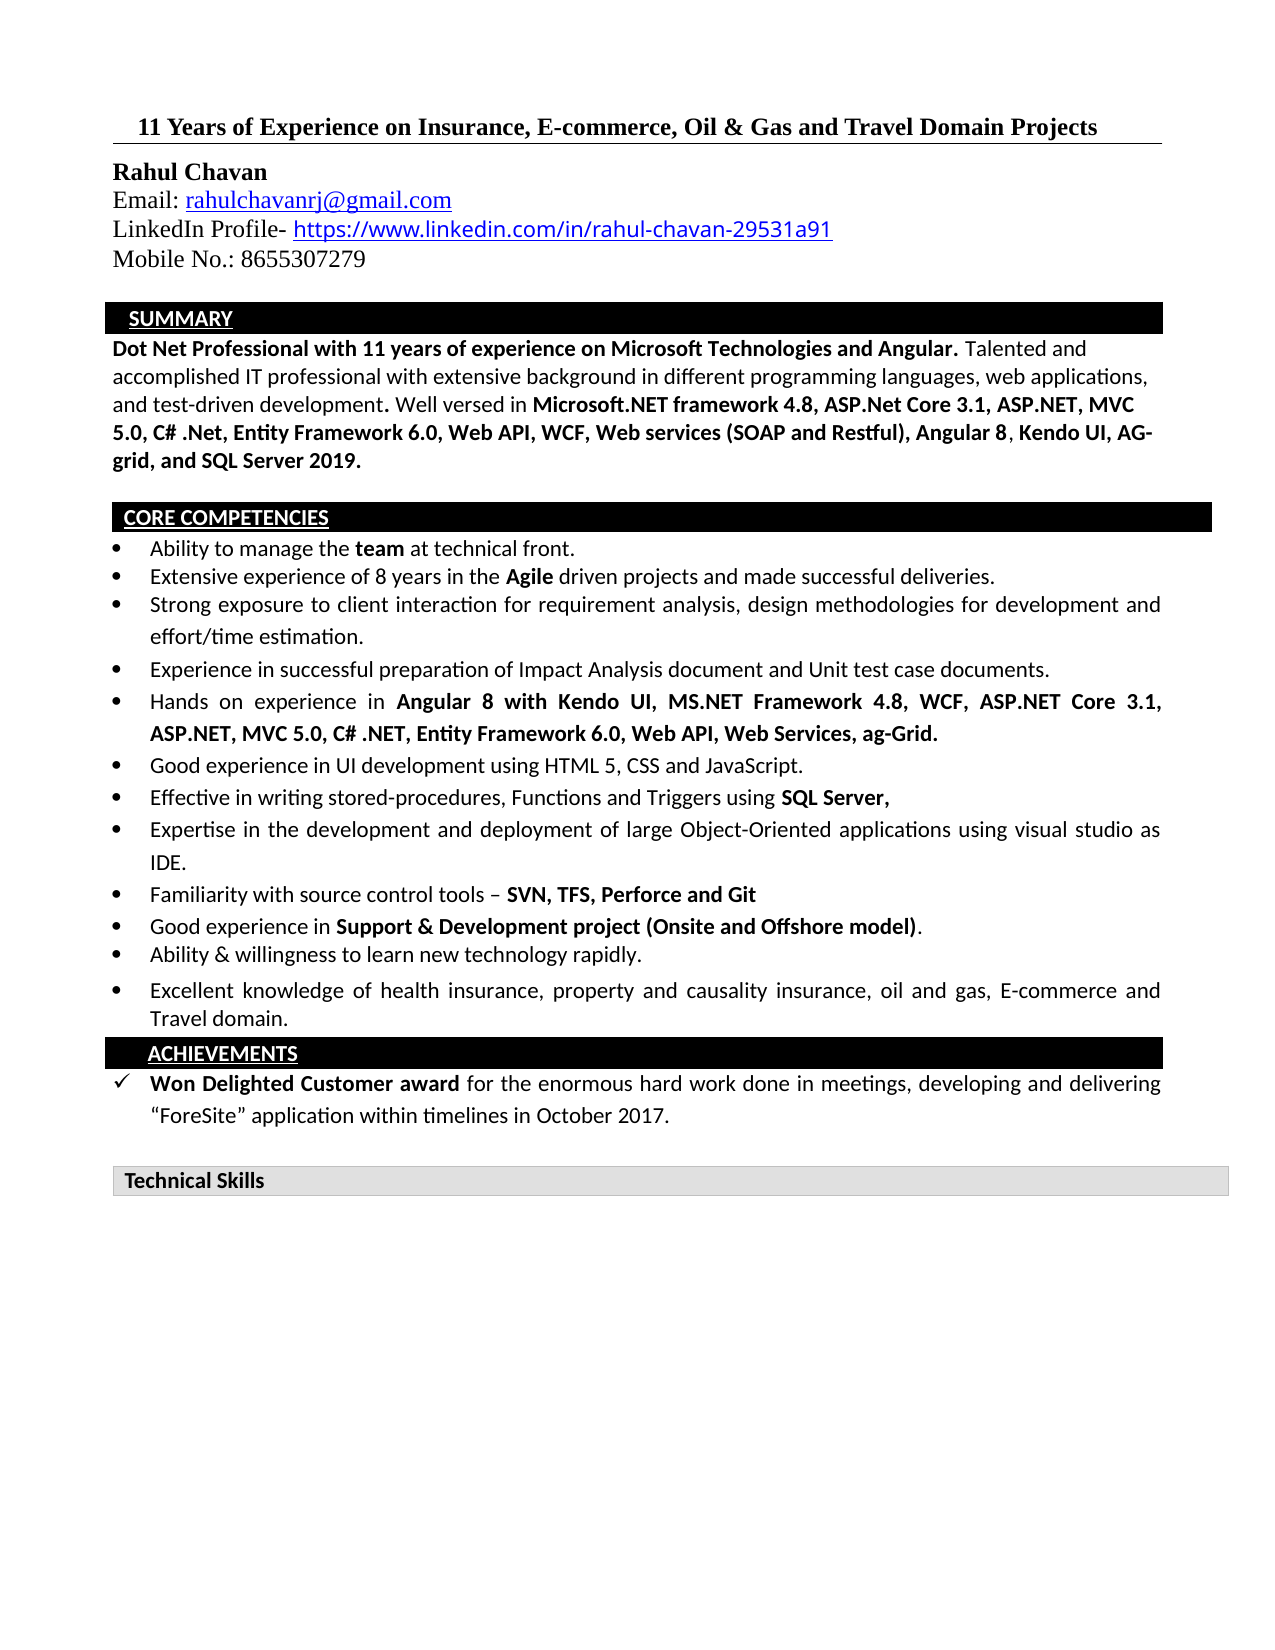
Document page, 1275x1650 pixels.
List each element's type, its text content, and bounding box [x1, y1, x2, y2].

table_header [106, 303, 117, 333]
table_header CORE COMPETENCIES [113, 503, 1211, 531]
text LinkedIn Profile- https://www.linkedin.com/in/rahul-chavan-29531a91 [112, 214, 1162, 244]
table_header Technical Skills [114, 1167, 1228, 1195]
list Ability to manage the team at technical front. [112, 534, 1162, 562]
table_header [1139, 303, 1162, 333]
list Ability & willingness to learn new technology rapidly. [112, 940, 1162, 968]
list Experience in successful preparation of Impact Analysis document and Unit test case documents. [112, 655, 1162, 683]
list Good experience in UI development using HTML 5, CSS and JavaScript. [112, 751, 1162, 779]
list Won Delighted Customer award for the enormous hard work done in meetings, developing and delivering “ForeSite” application within timelines in October 2017. [112, 1069, 1162, 1129]
list Effective in writing stored-procedures, Functions and Triggers using SQL Server, [112, 783, 1162, 811]
table_header [106, 1038, 117, 1068]
text Email: rahulchavanrj@gmail.com [112, 186, 1162, 214]
list Hands on experience in Angular 8 with Kendo UI, MS.NET Framework 4.8, WCF, ASP.NET Core 3.1, ASP.NET, MVC 5.0, C# .NET, Entity Framework 6.0, Web API, Web Services, ag-Grid. [112, 687, 1162, 747]
text Rahul Chavan [112, 157, 1162, 186]
list Familiarity with source control tools – SVN, TFS, Perforce and Git [112, 880, 1162, 908]
text Mobile No.: 8655307279 [112, 244, 1162, 273]
list Expertise in the development and deployment of large Object-Oriented applications using visual studio as IDE. [112, 816, 1162, 876]
list Excellent knowledge of health insurance, property and causality insurance, oil and gas, E-commerce and Travel domain. [112, 977, 1162, 1033]
text Dot Net Professional with 11 years of experience on Microsoft Technologies and Angular. Talented and accomplished IT professional with extensive background in different programming languages, web applications, and test-driven development. Well versed in Microsoft.NET framework 4.8, ASP.Net Core 3.1, ASP.NET, MVC 5.0, C# .Net, Entity Framework 6.0, Web API, WCF, Web services (SOAP and Restful), Angular 8, Kendo UI, AG-grid, and SQL Server 2019. [112, 334, 1162, 474]
list Extensive experience of 8 years in the Agile driven projects and made successful deliveries. [112, 562, 1162, 590]
list Strong exposure to client interaction for requirement analysis, design methodologies for development and effort/time estimation. [112, 590, 1162, 651]
list Good experience in Support & Development project (Onsite and Offshore model). [112, 912, 1162, 940]
text 11 Years of Experience on Insurance, E-commerce, Oil & Gas and Travel Domain Projects [112, 112, 1162, 144]
